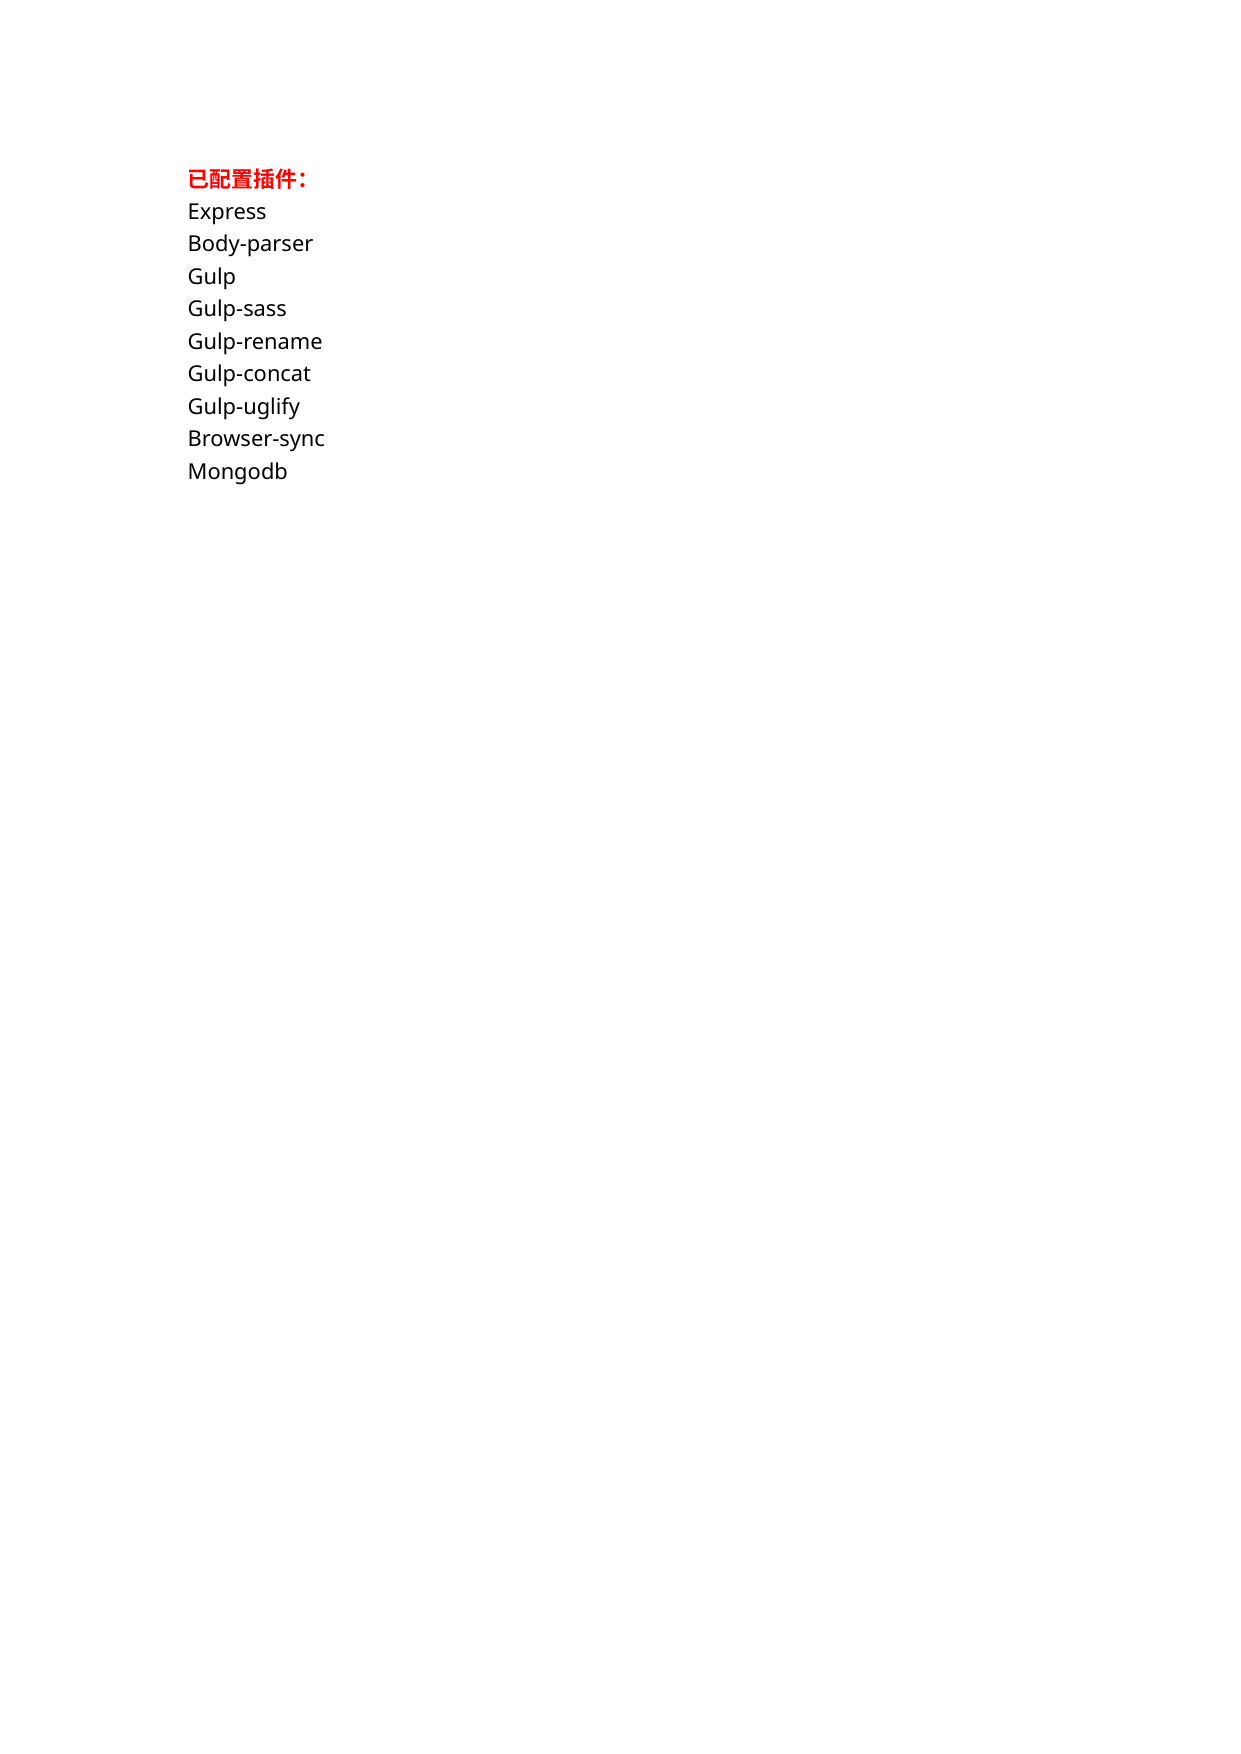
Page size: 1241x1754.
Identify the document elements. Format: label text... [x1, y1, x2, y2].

text Gulp-uglify [187, 389, 1053, 422]
text Browser-sync [187, 422, 1053, 454]
text Body-parser [187, 227, 1053, 259]
text Gulp-sass [187, 292, 1053, 324]
text Gulp-rename [187, 324, 1053, 357]
text Gulp [187, 259, 1053, 292]
text Gulp-concat [187, 357, 1053, 389]
text Express [187, 194, 1053, 227]
text 已配置插件： [187, 162, 1053, 194]
text Mongodb [187, 454, 1053, 487]
